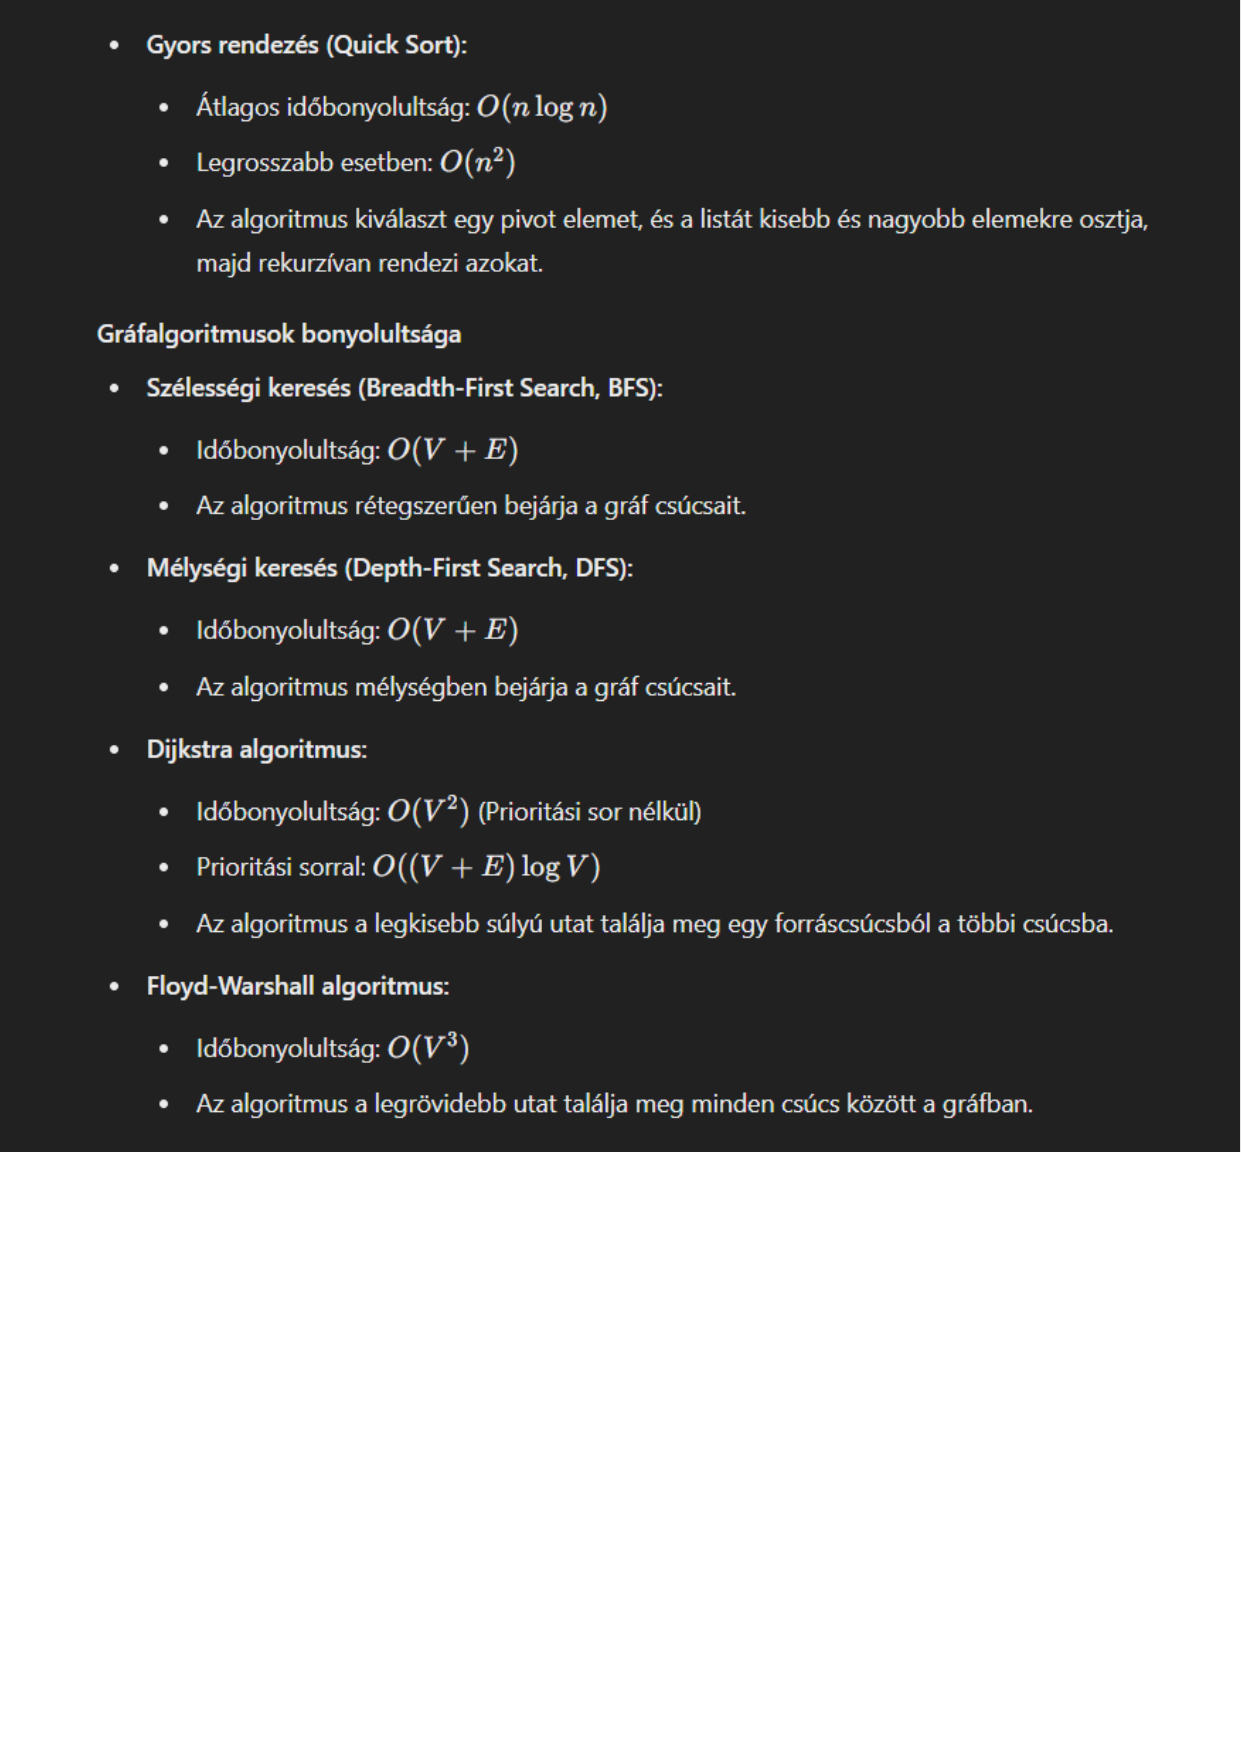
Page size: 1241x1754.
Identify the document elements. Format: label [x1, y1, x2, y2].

picture [0, 0, 1241, 1152]
